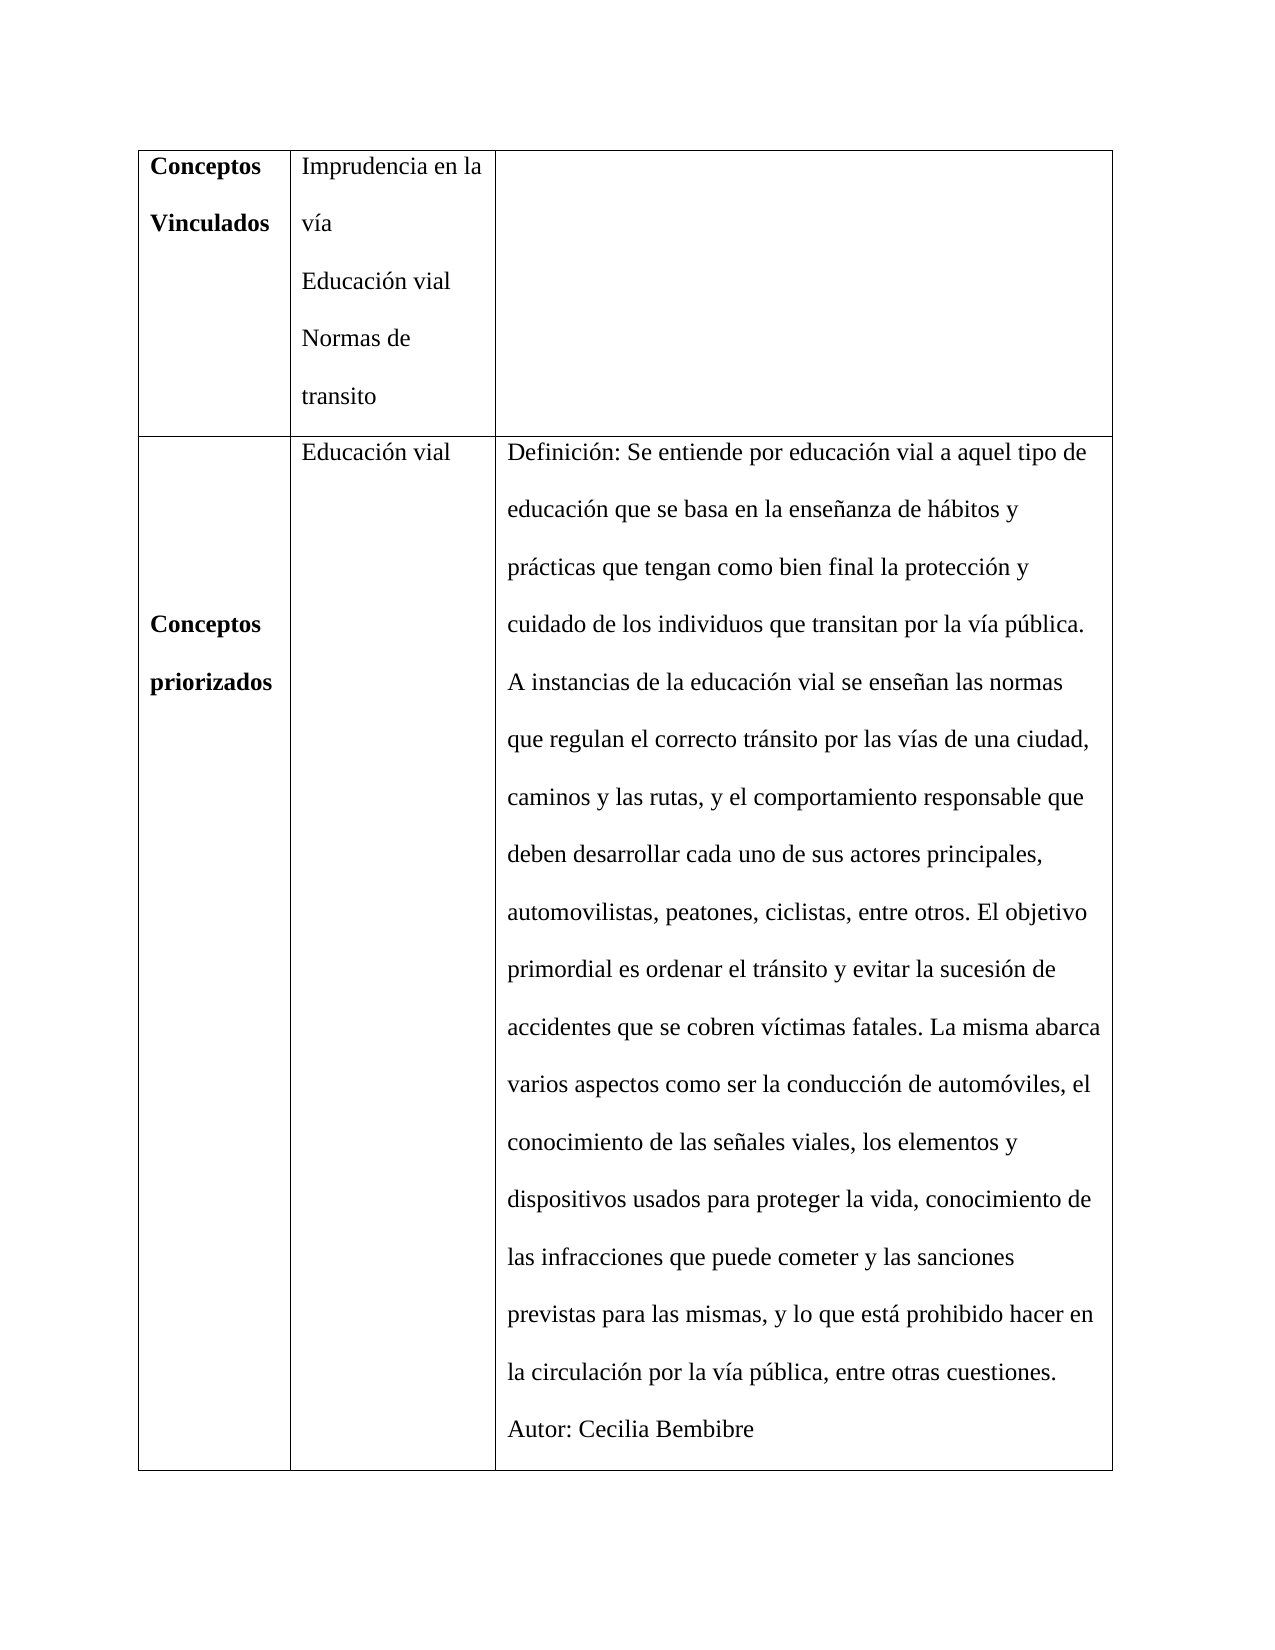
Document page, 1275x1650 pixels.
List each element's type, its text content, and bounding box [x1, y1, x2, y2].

table_cell [496, 151, 1112, 436]
table_cell Educación vial [291, 437, 495, 1469]
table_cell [139, 437, 290, 1469]
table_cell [291, 151, 495, 436]
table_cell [496, 437, 1112, 1469]
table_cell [139, 151, 290, 436]
